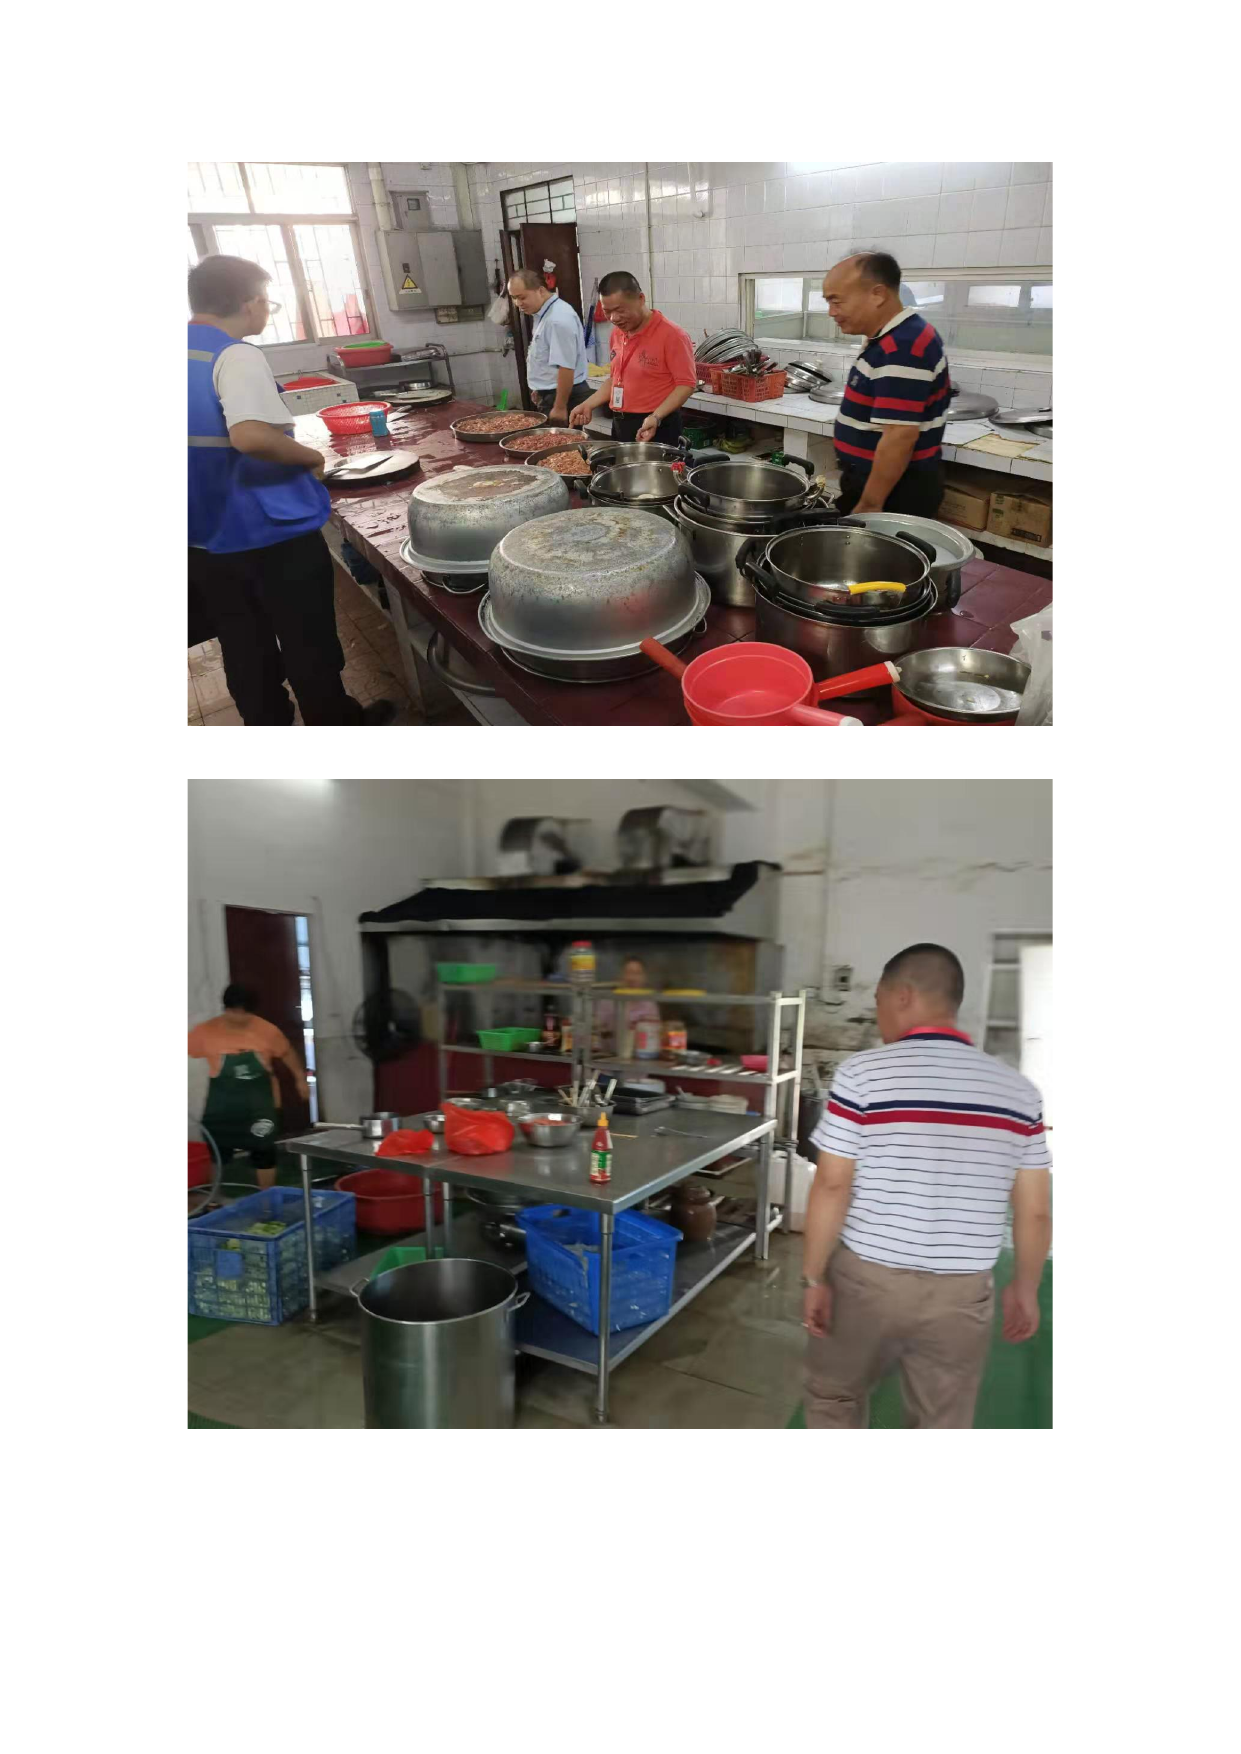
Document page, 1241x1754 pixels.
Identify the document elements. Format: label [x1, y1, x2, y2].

picture [187, 779, 1053, 1429]
picture [187, 162, 1053, 726]
